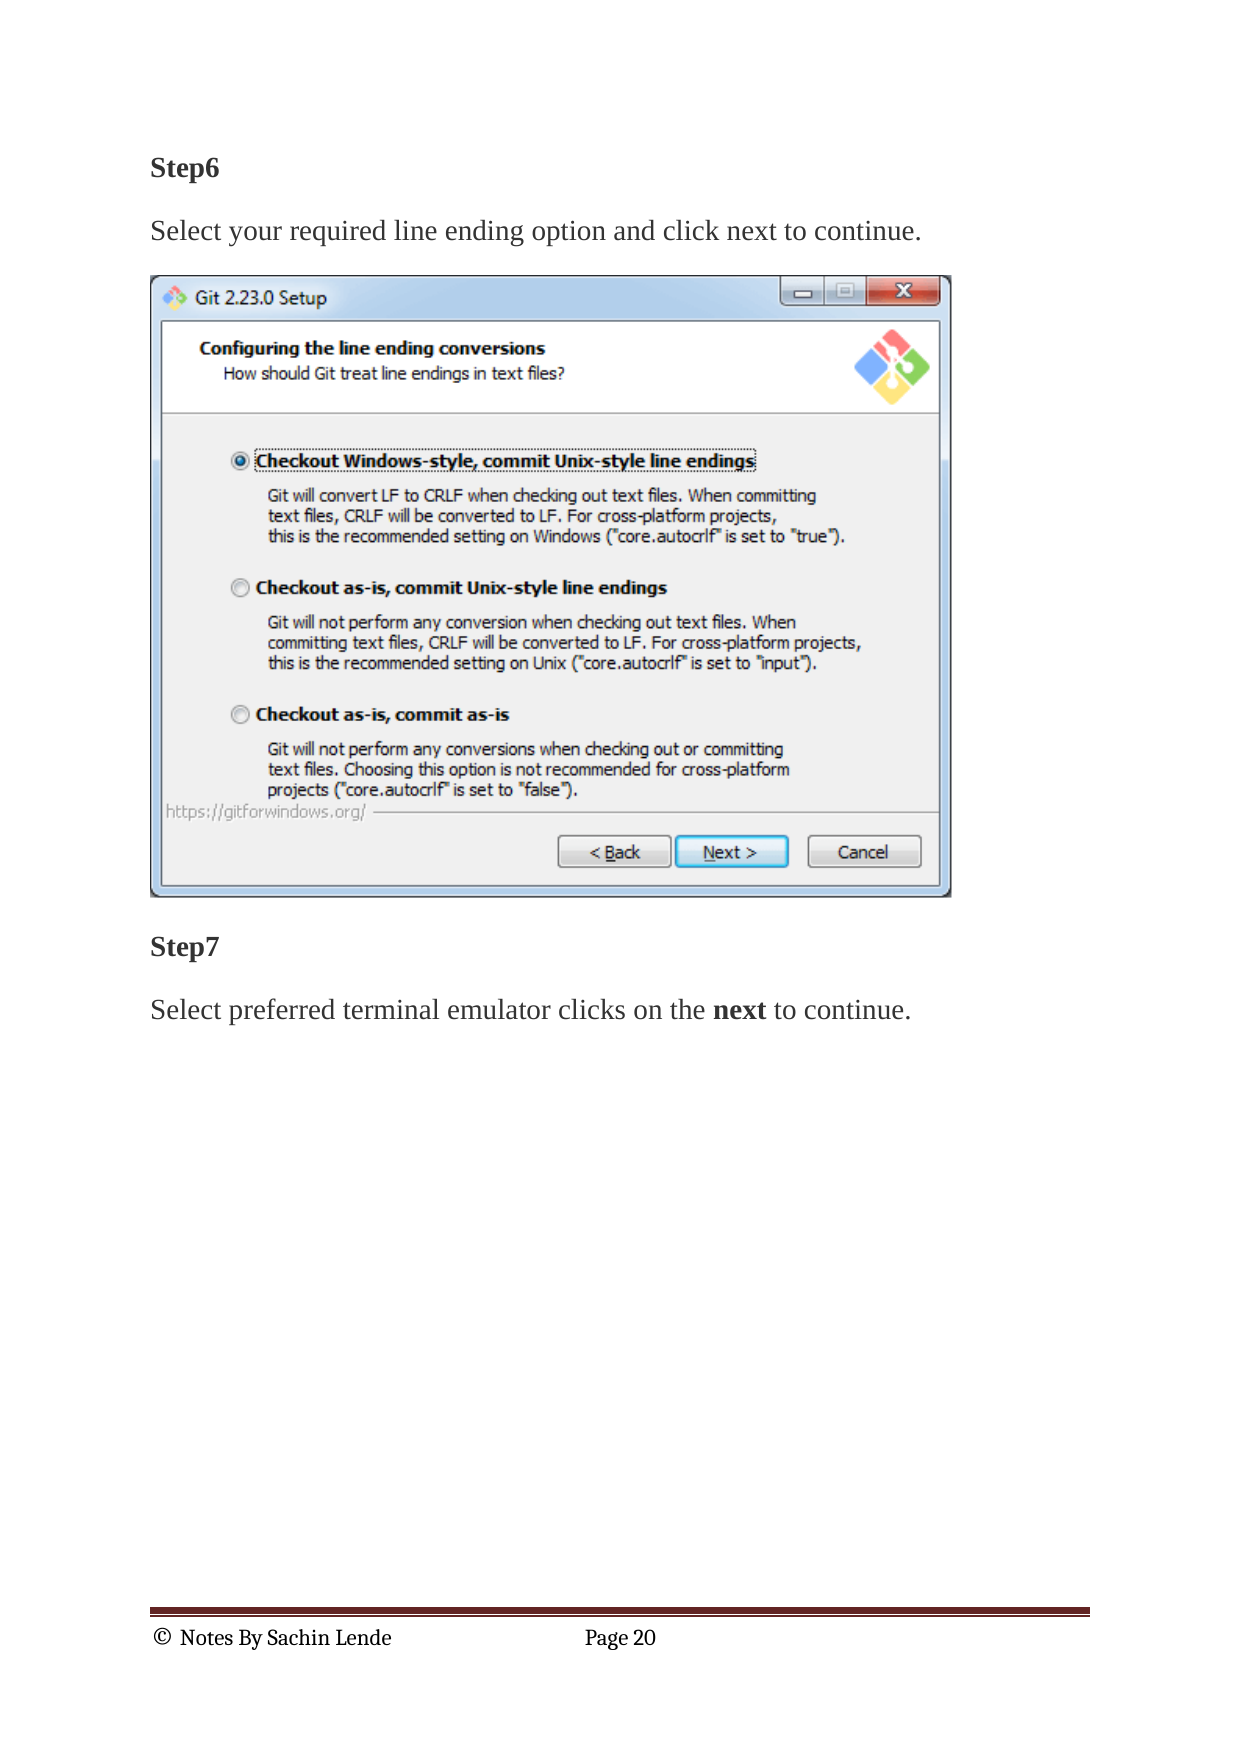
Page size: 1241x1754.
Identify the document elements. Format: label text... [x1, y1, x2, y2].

text Step6 [150, 150, 1090, 183]
picture [150, 275, 958, 901]
text Select your required line ending option and click next to continue. [150, 213, 1090, 246]
text Step7 [150, 929, 1090, 963]
text Select preferred terminal emulator clicks on the next to continue. [150, 992, 1090, 1026]
